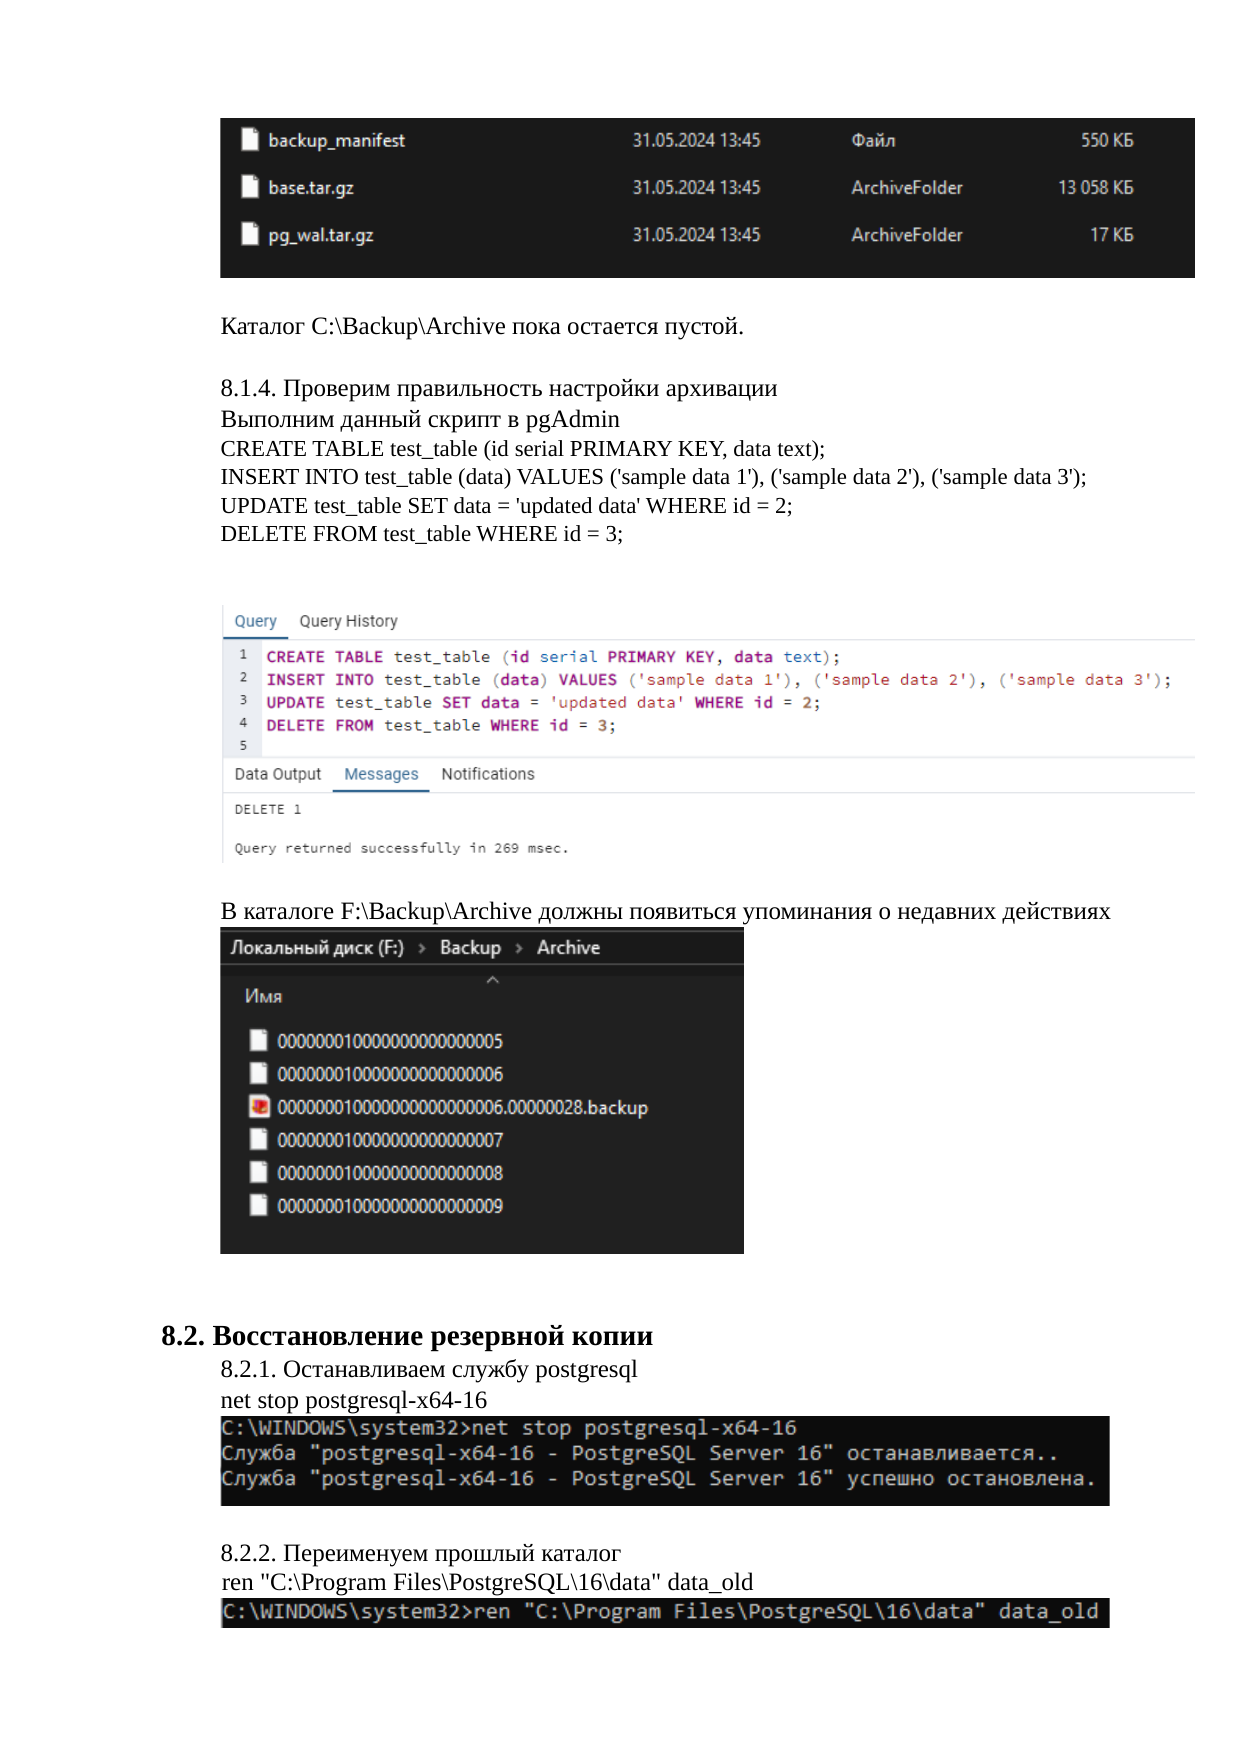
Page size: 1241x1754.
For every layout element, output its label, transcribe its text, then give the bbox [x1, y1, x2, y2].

list 8.2.2. Переименуем прошлый каталог [220, 1538, 1152, 1567]
picture [220, 1598, 1110, 1628]
list В каталоге F:\Backup\Archive должны появиться упоминания о недавних действиях [220, 896, 1152, 925]
list Каталог C:\Backup\Archive пока остается пустой. [220, 311, 1152, 339]
picture [220, 927, 744, 1254]
list 8.2. Восстановление резервной копии [161, 1318, 1152, 1352]
list INSERT INTO test_table (data) VALUES ('sample data 1'), ('sample data 2'), ('sample data 3'); [220, 463, 1152, 490]
list Выполним данный скрипт в pgAdmin [220, 404, 1152, 433]
list DELETE FROM test_table WHERE id = 3; [220, 520, 1152, 547]
picture [220, 605, 1195, 863]
text ren "C:\Program Files\PostgreSQL\16\data" data_old [222, 1567, 1152, 1596]
list net stop postgresql-x64-16 [220, 1385, 1152, 1414]
list 8.1.4. Проверим правильность настройки архивации [220, 373, 1152, 402]
list CREATE TABLE test_table (id serial PRIMARY KEY, data text); [220, 435, 1152, 461]
picture [220, 118, 1195, 278]
picture [220, 1416, 1110, 1506]
list 8.2.1. Останавливаем службу postgresql [220, 1354, 1152, 1383]
list UPDATE test_table SET data = 'updated data' WHERE id = 2; [220, 492, 1152, 518]
